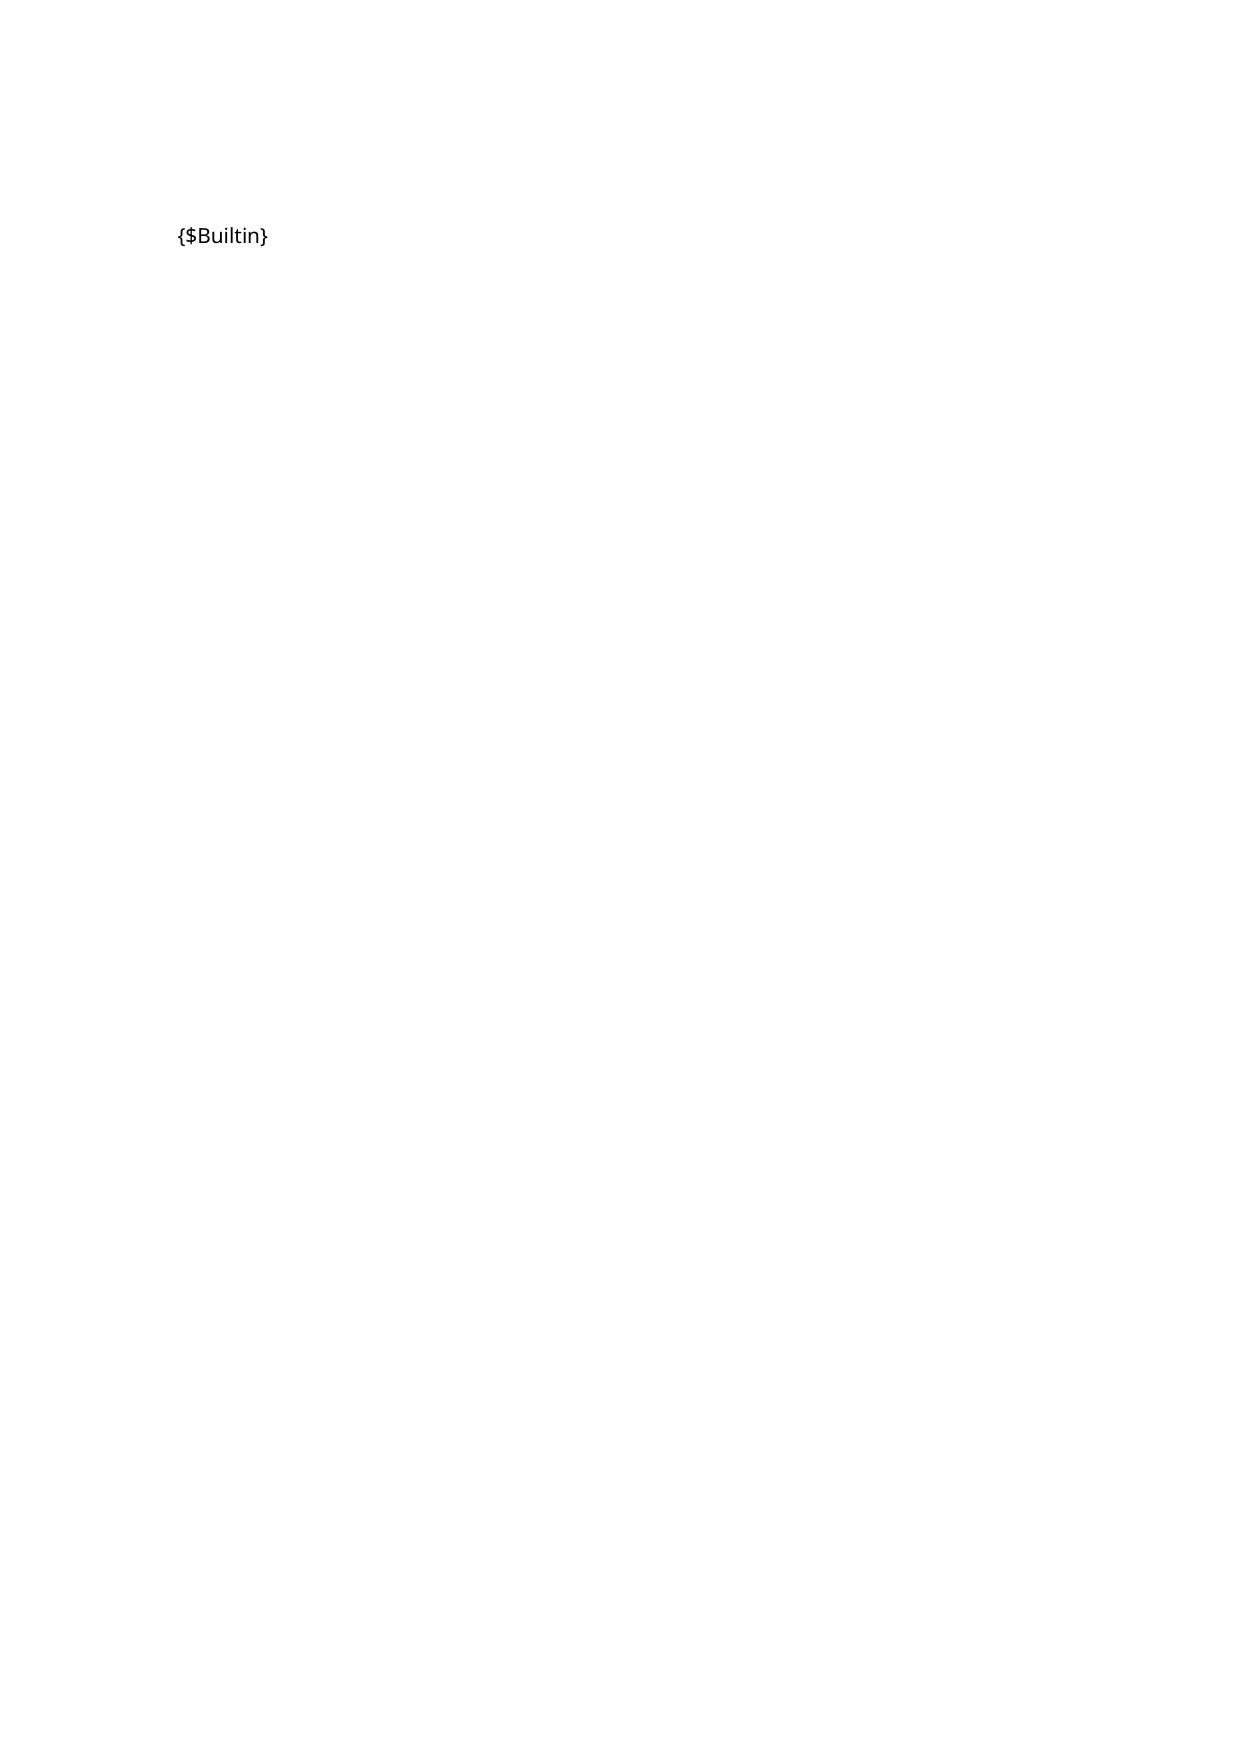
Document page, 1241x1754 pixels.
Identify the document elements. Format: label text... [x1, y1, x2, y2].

text {$Builtin} [177, 217, 1063, 254]
